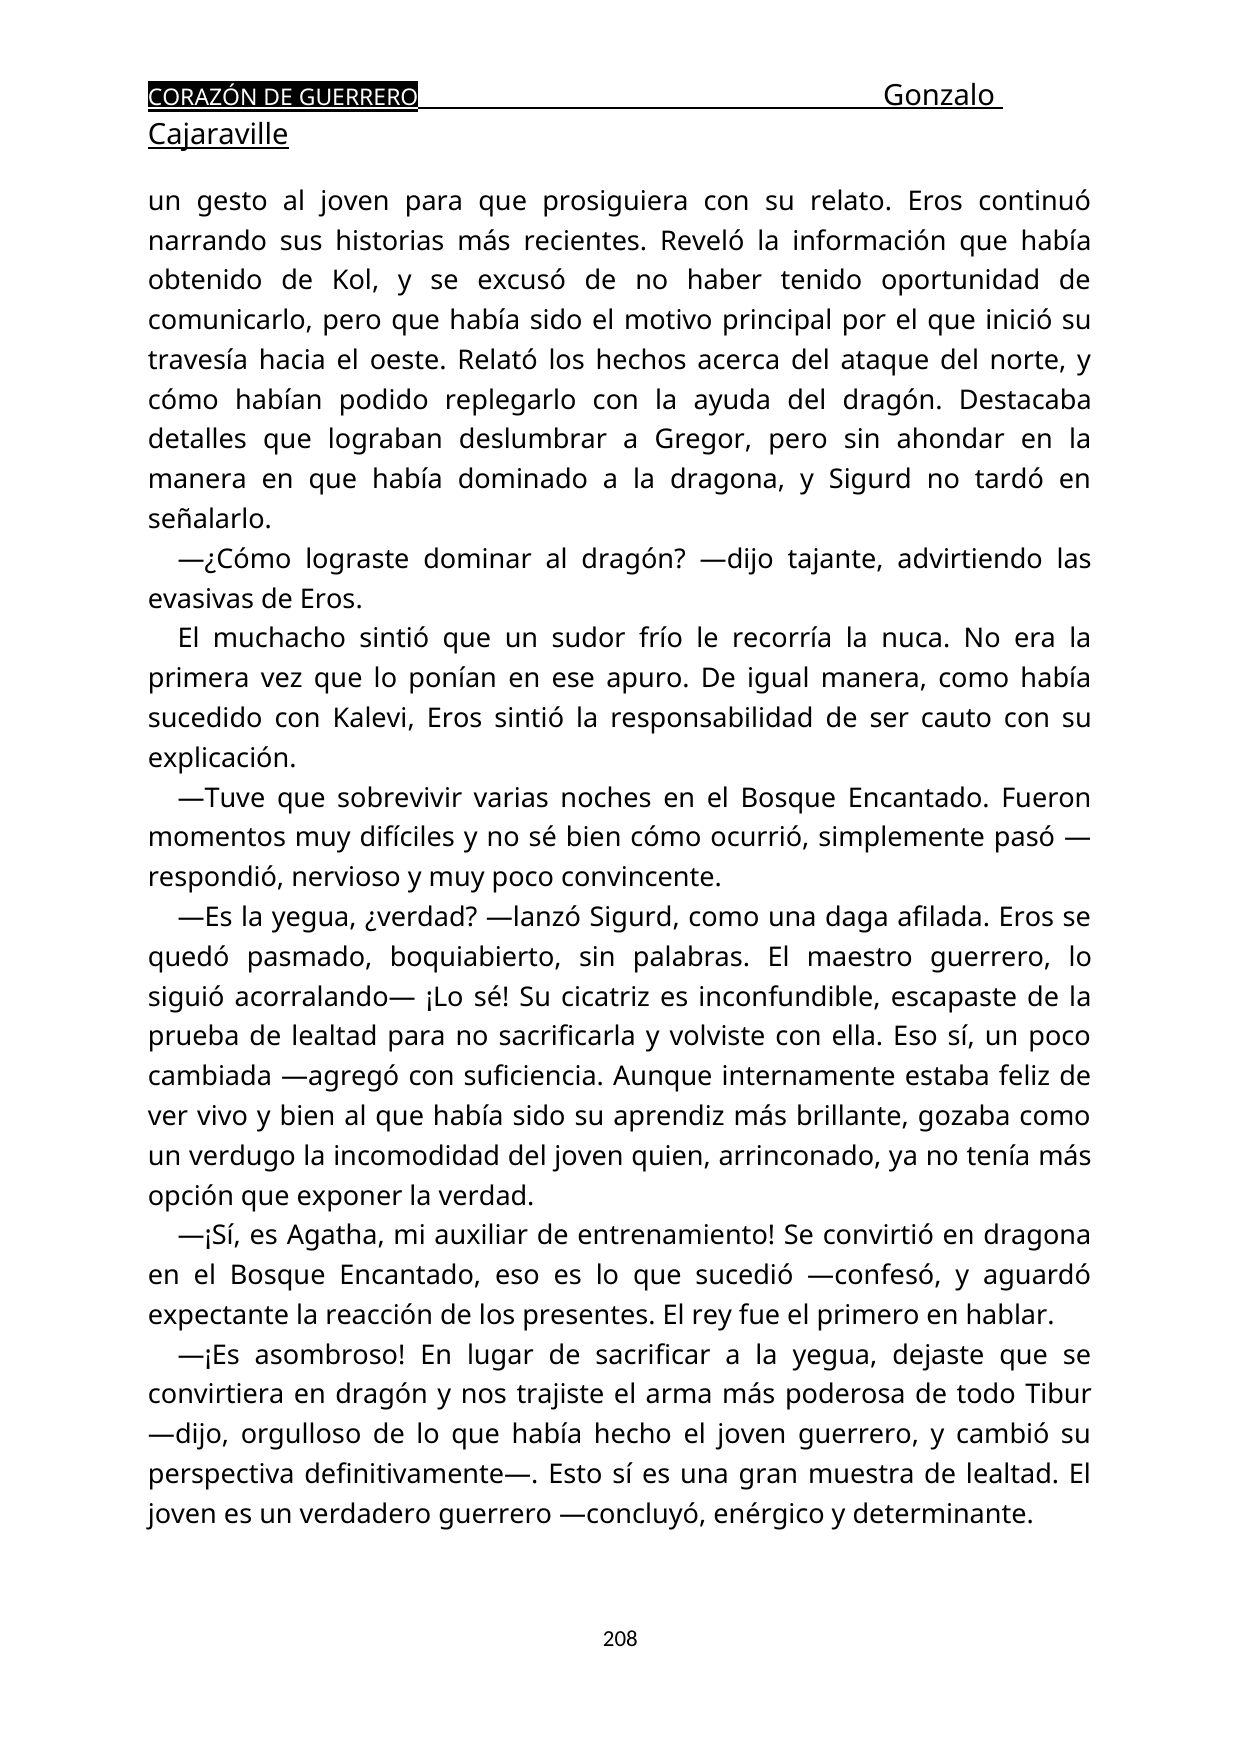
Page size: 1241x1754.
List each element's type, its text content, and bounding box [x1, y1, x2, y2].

text —¡Sí, es Agatha, mi auxiliar de entrenamiento! Se convirtió en dragona en el Bosque Encantado, eso es lo que sucedió —confesó, y aguardó expectante la reacción de los presentes. El rey fue el primero en hablar. [148, 1216, 1092, 1332]
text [148, 181, 1092, 536]
text —¡Es asombroso! En lugar de sacrificar a la yegua, dejaste que se convirtiera en dragón y nos trajiste el arma más poderosa de todo Tibur —dijo, orgulloso de lo que había hecho el joven guerrero, y cambió su perspectiva definitivamente—. Esto sí es una gran muestra de lealtad. El joven es un verdadero guerrero —concluyó, enérgico y determinante. [148, 1335, 1092, 1531]
text El muchacho sintió que un sudor frío le recorría la nuca. No era la primera vez que lo ponían en ese apuro. De igual manera, como había sucedido con Kalevi, Eros sintió la responsabilidad de ser cauto con su explicación. [148, 619, 1092, 775]
text —¿Cómo lograste dominar al dragón? —dijo tajante, advirtiendo las evasivas de Eros. [148, 539, 1092, 616]
text —Es la yegua, ¿verdad? —lanzó Sigurd, como una daga afilada. Eros se quedó pasmado, boquiabierto, sin palabras. El maestro guerrero, lo siguió acorralando— ¡Lo sé! Su cicatriz es inconfundible, escapaste de la prueba de lealtad para no sacrificarla y volviste con ella. Eso sí, un poco cambiada —agregó con suficiencia. Aunque internamente estaba feliz de ver vivo y bien al que había sido su aprendiz más brillante, gozaba como un verdugo la incomodidad del joven quien, arrinconado, ya no tenía más opción que exponer la verdad. [148, 897, 1092, 1213]
text —Tuve que sobrevivir varias noches en el Bosque Encantado. Fueron momentos muy difíciles y no sé bien cómo ocurrió, simplemente pasó —respondió, nervioso y muy poco convincente. [148, 778, 1092, 894]
